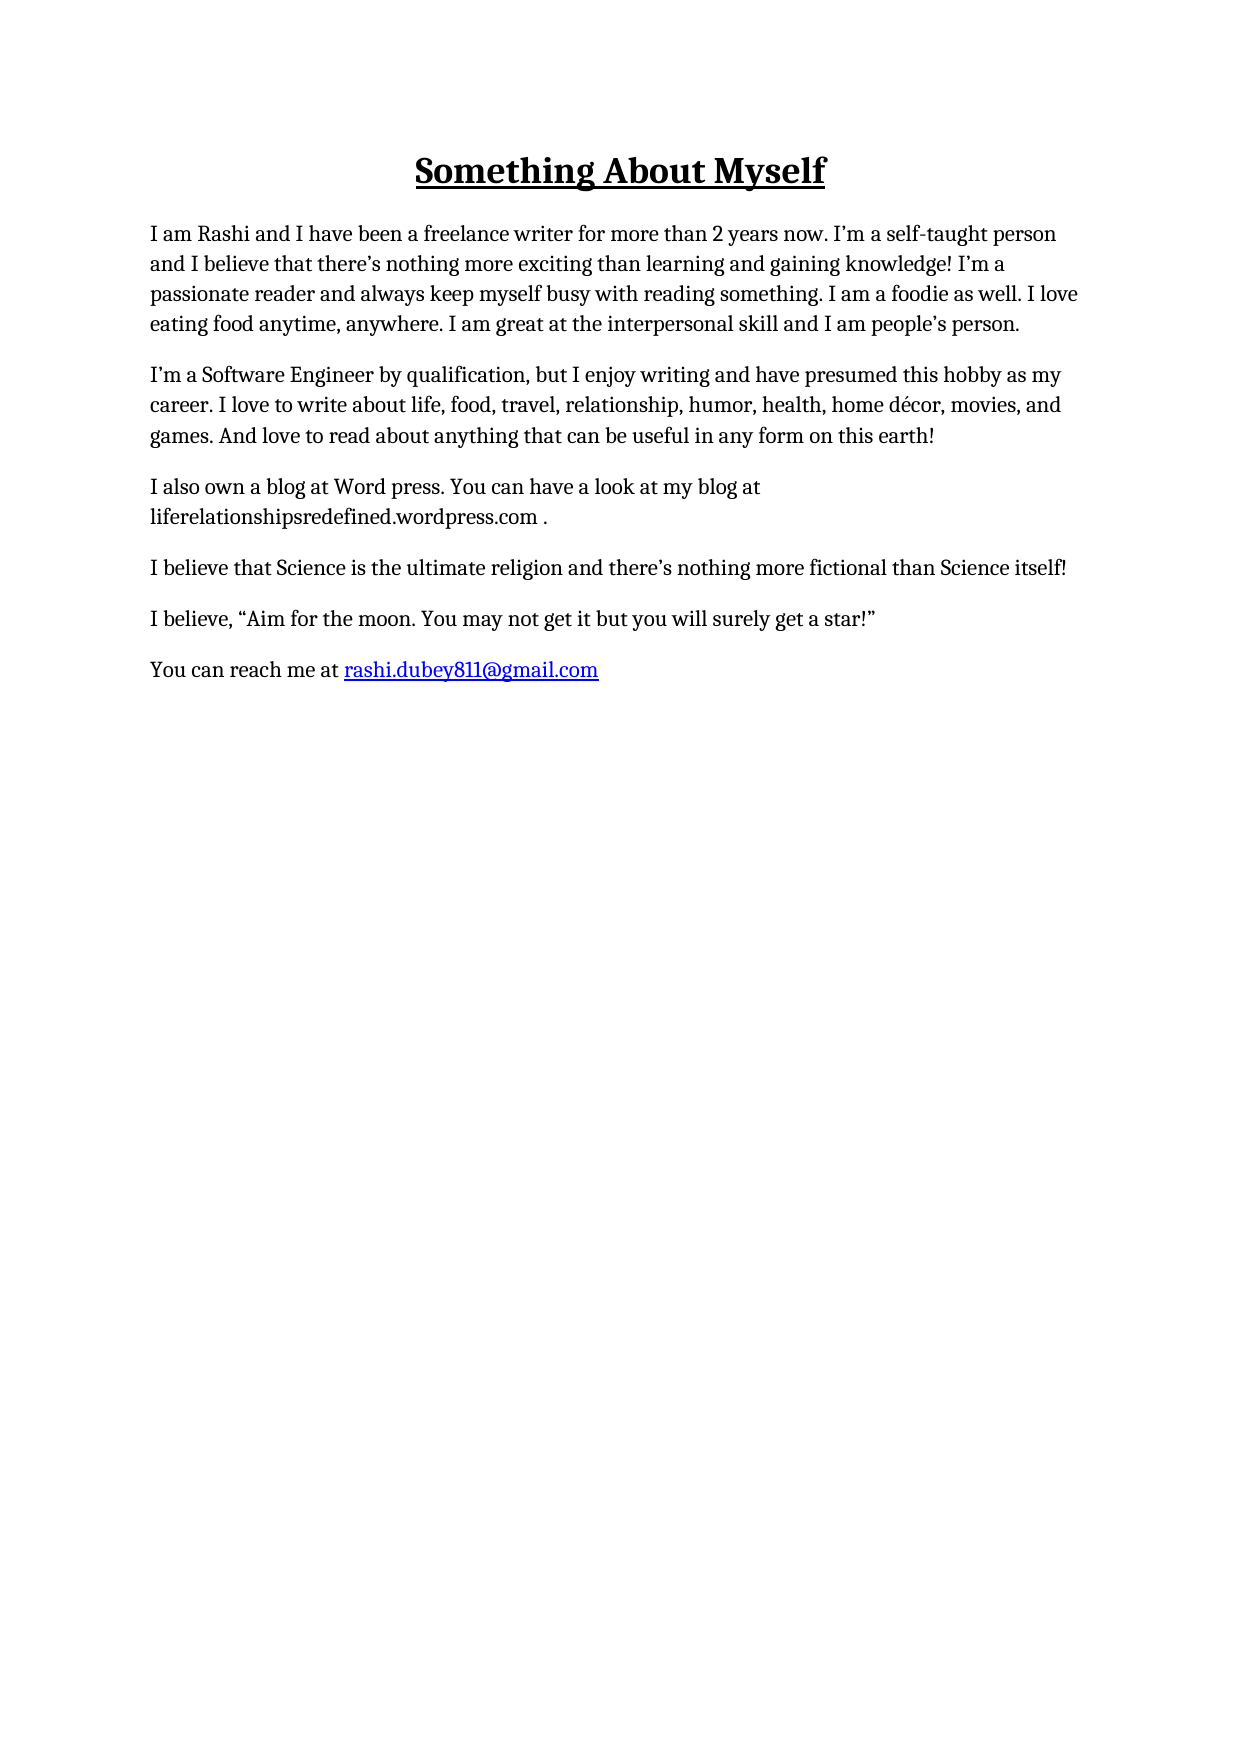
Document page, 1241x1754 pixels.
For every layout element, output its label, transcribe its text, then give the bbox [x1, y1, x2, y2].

text I’m a Software Engineer by qualification, but I enjoy writing and have presumed this hobby as my career. I love to write about life, food, travel, relationship, humor, health, home décor, movies, and games. And love to read about anything that can be useful in any form on this earth! [150, 362, 1090, 449]
text I also own a blog at Word press. You can have a look at my blog at liferelationshipsredefined.wordpress.com . [150, 473, 1090, 530]
text I believe that Science is the ultimate religion and there’s nothing more fictional than Science itself! [150, 555, 1090, 581]
text You can reach me at rashi.dubey811@gmail.com [150, 657, 1090, 683]
text I believe, “Aim for the moon. You may not get it but you will surely get a star!” [150, 606, 1090, 632]
text I am Rashi and I have been a freelance writer for more than 2 years now. I’m a self-taught person and I believe that there’s nothing more exciting than learning and gaining knowledge! I’m a passionate reader and always keep myself busy with reading something. I am a foodie as well. I love eating food anytime, anywhere. I am great at the interpersonal skill and I am people’s person. [150, 220, 1090, 337]
text Something About Myself [150, 150, 1090, 193]
